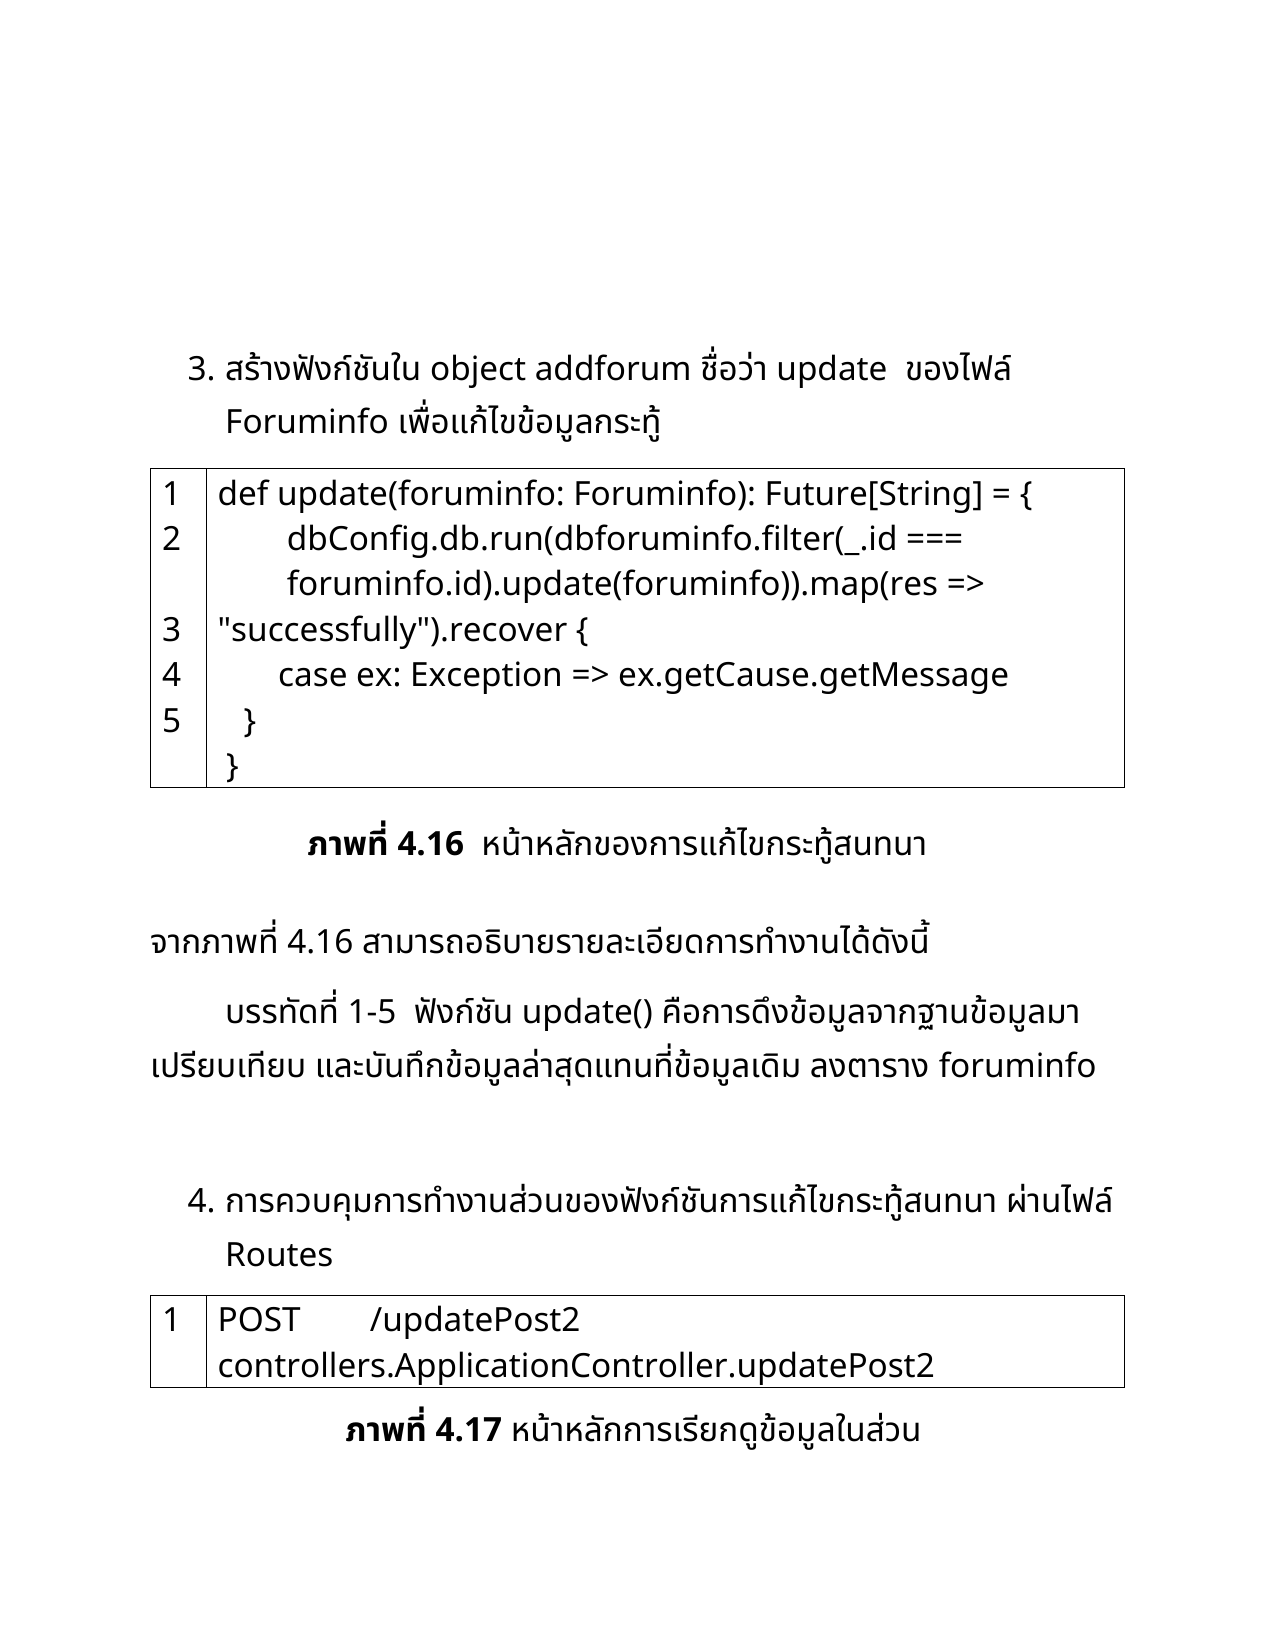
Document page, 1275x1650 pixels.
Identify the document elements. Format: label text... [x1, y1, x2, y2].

text จากภาพที่ 4.16 สามารถอธิบายรายละเอียดการทำงานได้ดังนี้ [150, 918, 1125, 968]
table_header 1 2 3 4 5 [151, 469, 206, 787]
list สร้างฟังก์ชันใน object addforum ชื่อว่า update ของไฟล์ Foruminfo เพื่อแก้ไขข้อมูลกระทู้ [187, 344, 1125, 449]
table_header 1 [151, 1296, 206, 1387]
table_header POST /updatePost2 controllers.ApplicationController.updatePost2 [207, 1296, 1124, 1387]
table_header def update(foruminfo: Foruminfo): Future[String] = { dbConfig.db.run(dbforuminfo.filter(_.id === foruminfo.id).update(foruminfo)).map(res => "successfully").recover { case ex: Exception => ex.getCause.getMessage } } [207, 469, 1124, 787]
list การควบคุมการทำงานส่วนของฟังก์ชันการแก้ไขกระทู้สนทนา ผ่านไฟล์ Routes [187, 1177, 1125, 1276]
text บรรทัดที่ 1-5 ฟังก์ชัน update() คือการดึงข้อมูลจากฐานข้อมูลมาเปรียบเทียบ และบันทึกข้อมูลล่าสุดแทนที่ข้อมูลเดิม ลงตาราง foruminfo [150, 988, 1125, 1092]
